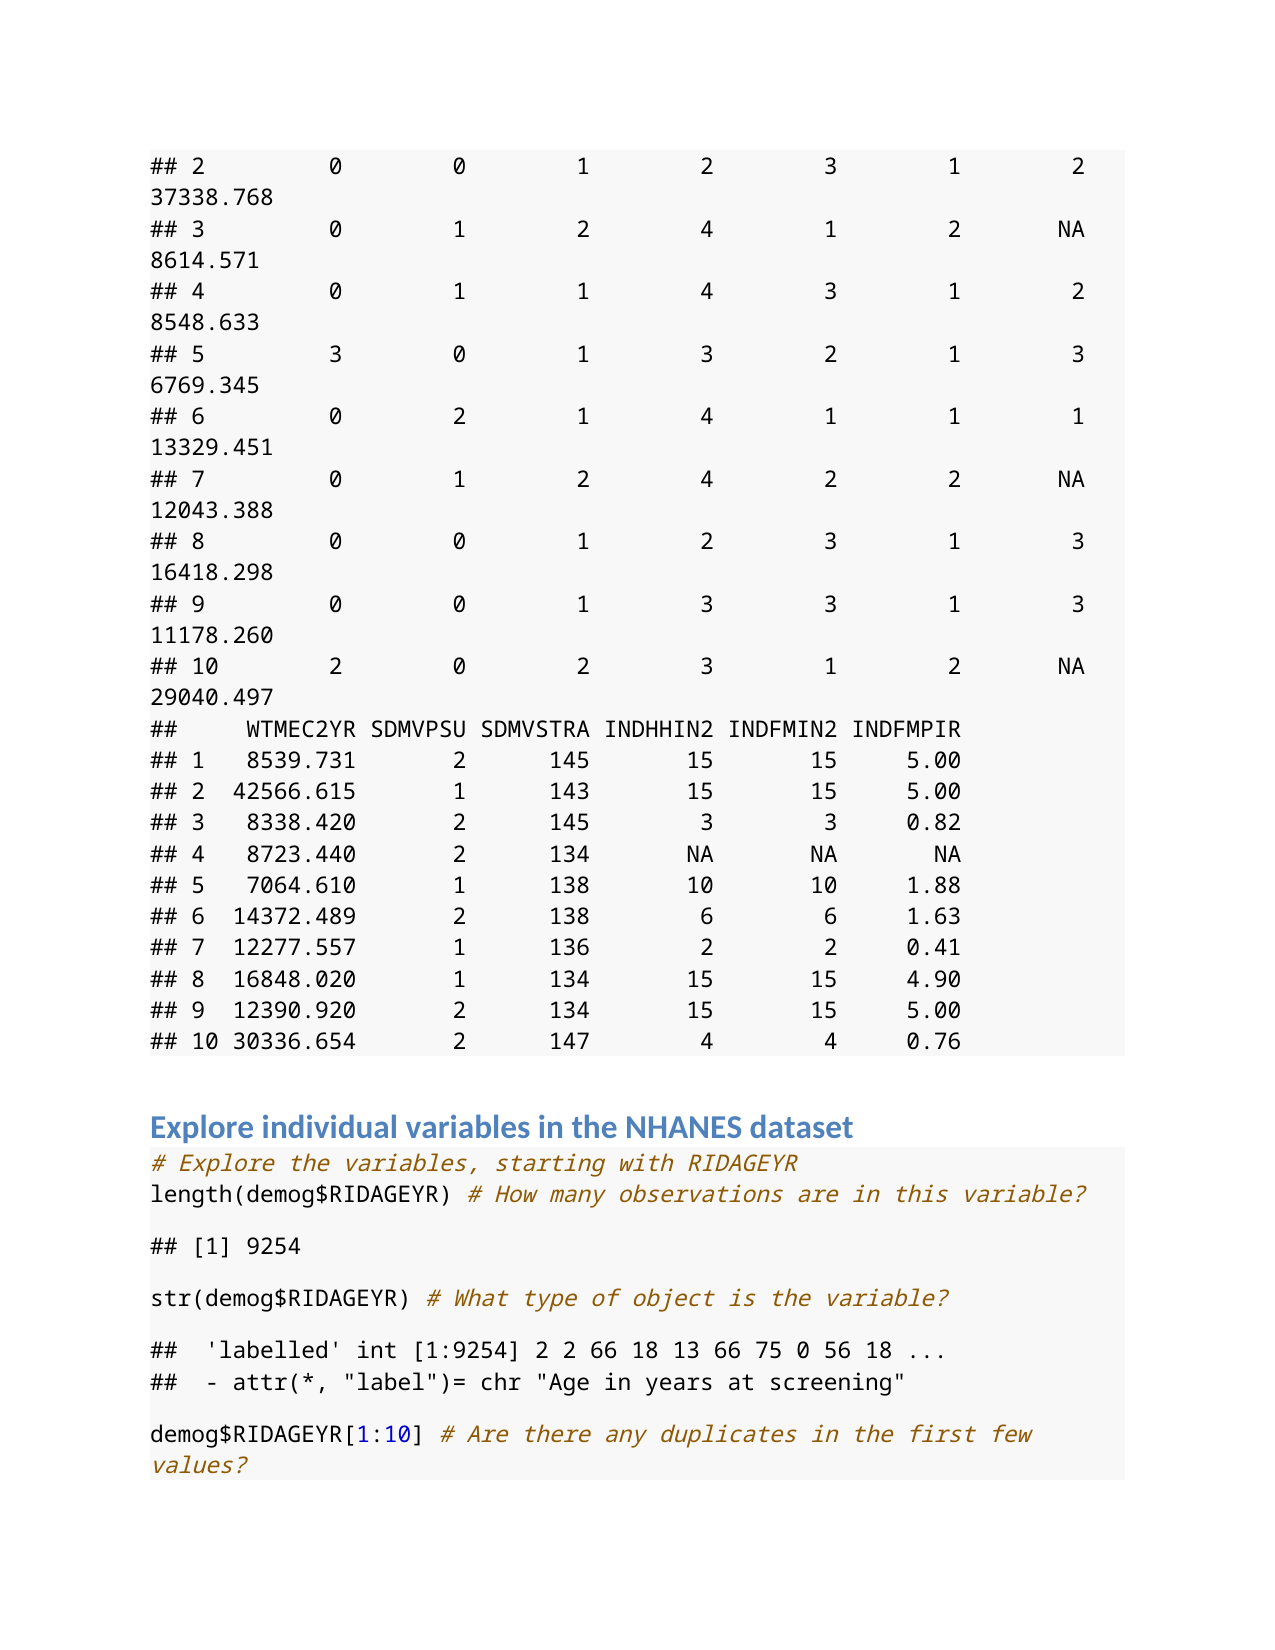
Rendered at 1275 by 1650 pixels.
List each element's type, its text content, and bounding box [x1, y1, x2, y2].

text str(demog$RIDAGEYR) # What type of object is the variable? [150, 1282, 1125, 1314]
subtitle Explore individual variables in the NHANES dataset [150, 1106, 1125, 1147]
text demog$RIDAGEYR[1:10] # Are there any duplicates in the first few values? [246, 1418, 1125, 1480]
text ## 'labelled' int [1:9254] 2 2 66 18 13 66 75 0 56 18 ... ## - attr(*, "label")= chr "Age in years at screening" [150, 1334, 1125, 1397]
text # Explore the variables, starting with RIDAGEYR length(demog$RIDAGEYR) # How many observations are in this variable? [796, 1147, 1125, 1209]
text ## [1] 9254 [150, 1230, 1125, 1262]
